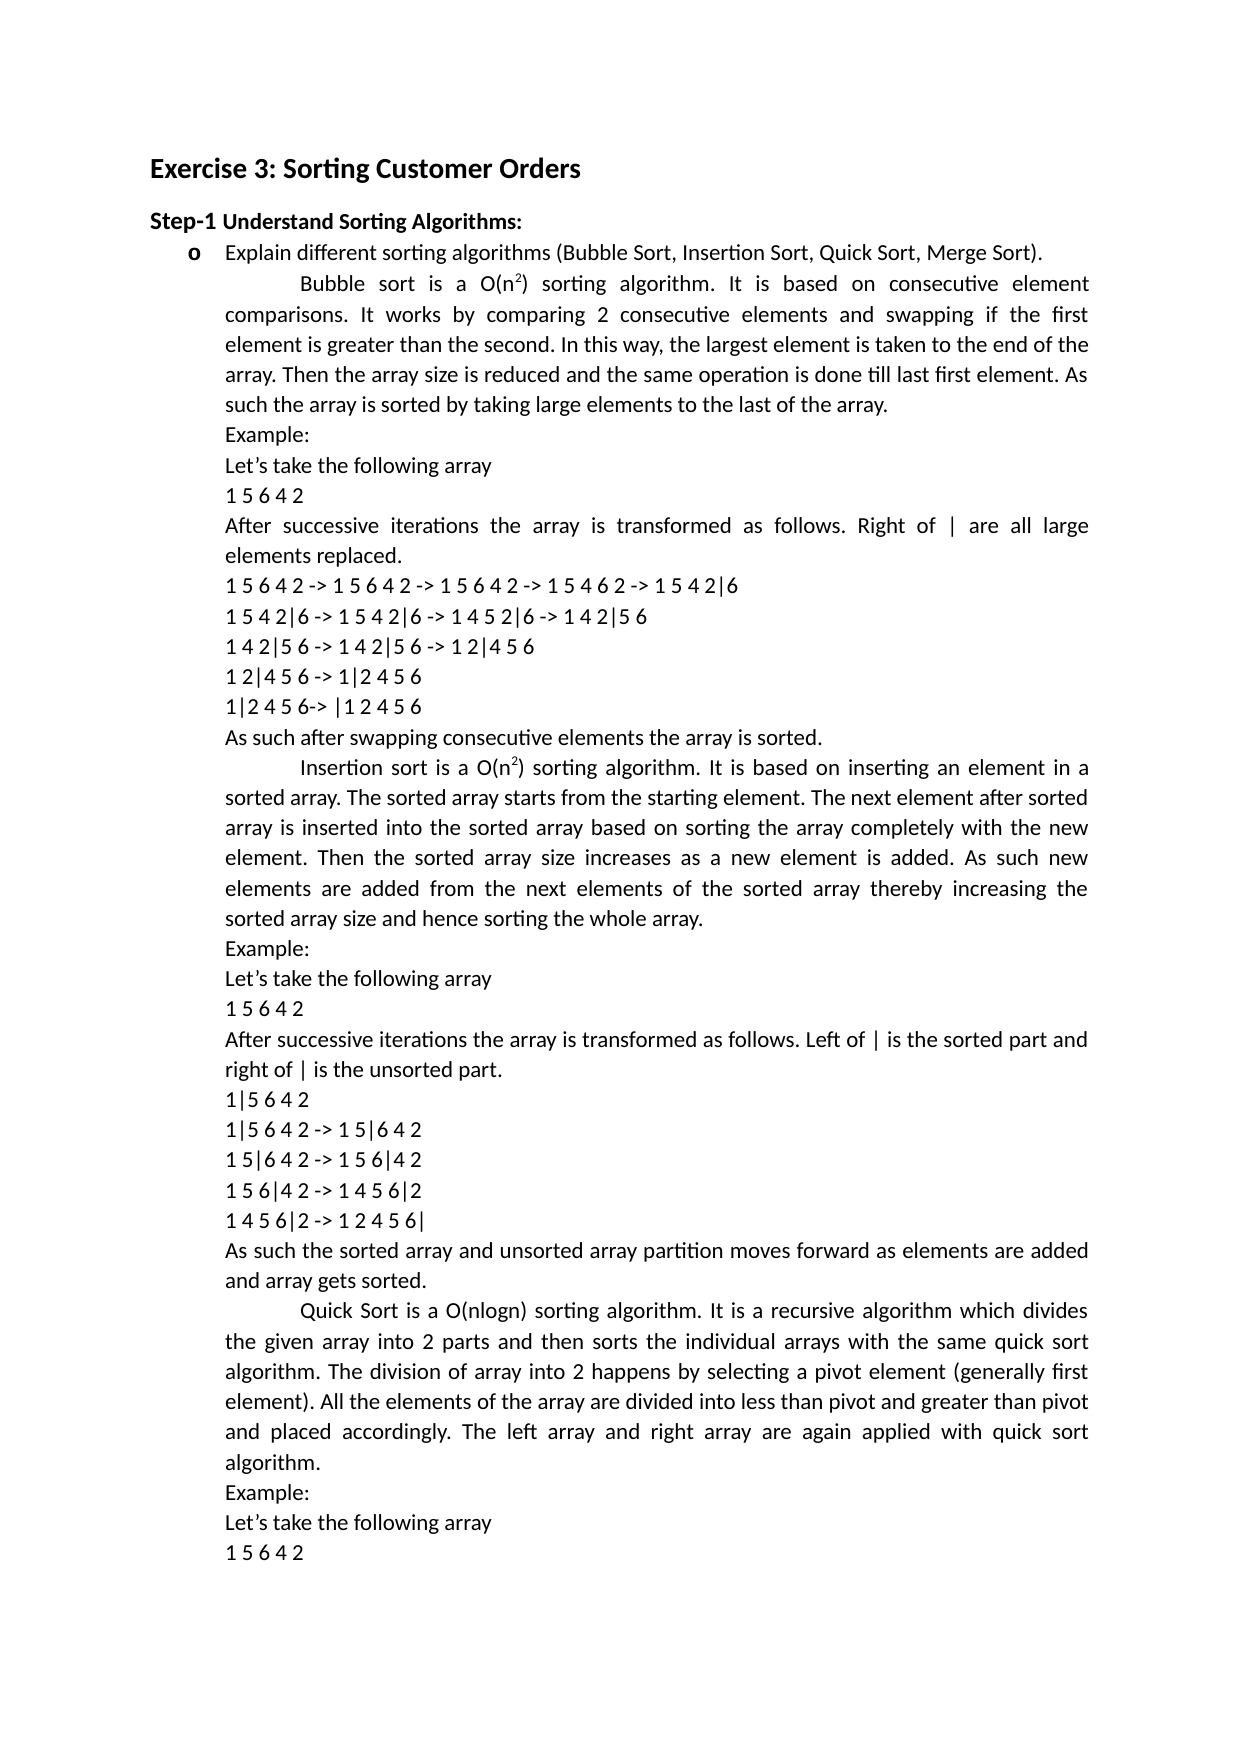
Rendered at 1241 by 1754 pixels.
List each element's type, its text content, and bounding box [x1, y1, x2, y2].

list After successive iterations the array is transformed as follows. Right of | are all large elements replaced. [225, 511, 1090, 569]
list Let’s take the following array [225, 1508, 1090, 1536]
list Example: [225, 421, 1090, 448]
text Exercise 3: Sorting Customer Orders [150, 150, 1090, 186]
list Bubble sort is a O(n2) sorting algorithm. It is based on consecutive element comparisons. It works by comparing 2 consecutive elements and swapping if the first element is greater than the second. In this way, the largest element is taken to the end of the array. Then the array size is reduced and the same operation is done till last first element. As such the array is sorted by taking large elements to the last of the array. [225, 269, 1090, 418]
list 1 4 5 6|2 -> 1 2 4 5 6| [225, 1206, 1090, 1234]
list Explain different sorting algorithms (Bubble Sort, Insertion Sort, Quick Sort, Merge Sort). [187, 238, 1090, 267]
list 1 5 6|4 2 -> 1 4 5 6|2 [225, 1176, 1090, 1204]
list As such after swapping consecutive elements the array is sorted. [225, 723, 1090, 751]
list 1 4 2|5 6 -> 1 4 2|5 6 -> 1 2|4 5 6 [225, 632, 1090, 660]
list 1 5|6 4 2 -> 1 5 6|4 2 [225, 1146, 1090, 1173]
list Let’s take the following array [225, 964, 1090, 992]
list 1 5 6 4 2 [225, 994, 1090, 1022]
text Step-1 Understand Sorting Algorithms: [150, 205, 1090, 236]
list 1|5 6 4 2 -> 1 5|6 4 2 [225, 1115, 1090, 1143]
list After successive iterations the array is transformed as follows. Left of | is the sorted part and right of | is the unsorted part. [225, 1025, 1090, 1083]
list Let’s take the following array [150, 451, 1090, 479]
list Example: [225, 1478, 1090, 1506]
list 1 5 6 4 2 [225, 481, 1090, 509]
list 1|2 4 5 6-> |1 2 4 5 6 [225, 692, 1090, 720]
list Example: [225, 934, 1090, 962]
list 1|5 6 4 2 [225, 1085, 1090, 1113]
list 1 5 6 4 2 [225, 1538, 1090, 1566]
list 1 2|4 5 6 -> 1|2 4 5 6 [225, 662, 1090, 690]
list 1 5 6 4 2 -> 1 5 6 4 2 -> 1 5 6 4 2 -> 1 5 4 6 2 -> 1 5 4 2|6 [225, 572, 1090, 599]
list As such the sorted array and unsorted array partition moves forward as elements are added and array gets sorted. [225, 1236, 1090, 1294]
list Insertion sort is a O(n2) sorting algorithm. It is based on inserting an element in a sorted array. The sorted array starts from the starting element. The next element after sorted array is inserted into the sorted array based on sorting the array completely with the new element. Then the sorted array size increases as a new element is added. As such new elements are added from the next elements of the sorted array thereby increasing the sorted array size and hence sorting the whole array. [225, 753, 1090, 932]
list 1 5 4 2|6 -> 1 5 4 2|6 -> 1 4 5 2|6 -> 1 4 2|5 6 [225, 602, 1090, 630]
list Quick Sort is a O(nlogn) sorting algorithm. It is a recursive algorithm which divides the given array into 2 parts and then sorts the individual arrays with the same quick sort algorithm. The division of array into 2 happens by selecting a pivot element (generally first element). All the elements of the array are divided into less than pivot and greater than pivot and placed accordingly. The left array and right array are again applied with quick sort algorithm. [225, 1297, 1090, 1476]
